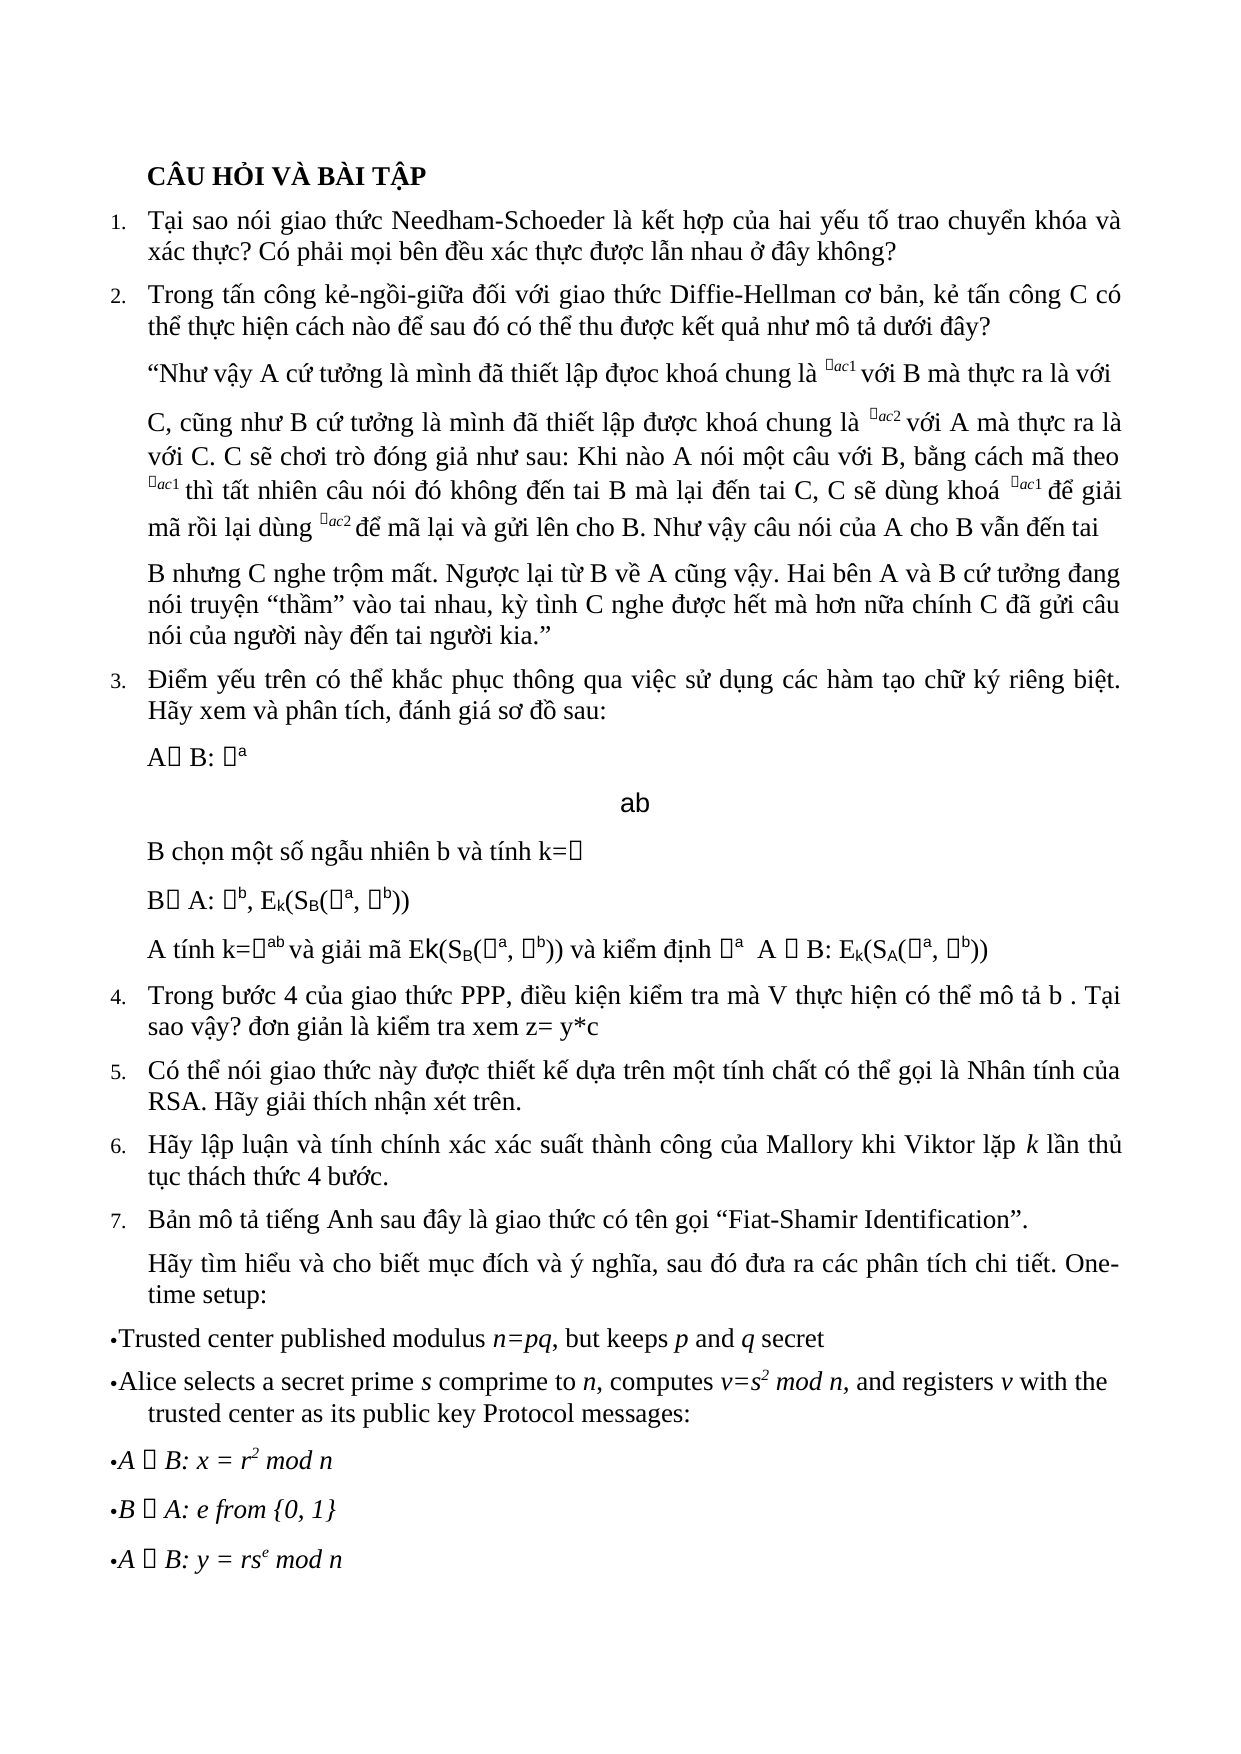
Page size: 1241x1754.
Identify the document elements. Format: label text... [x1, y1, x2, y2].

list A  B: y = rse mod n [110, 1539, 1122, 1576]
text B A: b, Ek(SB(a, b)) [147, 880, 1122, 917]
text ab [148, 787, 1122, 818]
text A tính k=ab và giải mã Ek(SB(a, b)) và kiểm định a A  B: Ek(SA(a, b)) [147, 930, 1122, 967]
list Điểm yếu trên có thể khắc phục thông qua việc sử dụng các hàm tạo chữ ký riêng biệt. Hãy xem và phân tích, đánh giá sơ đồ sau: [110, 663, 1122, 725]
list B  A: e from {0, 1} [110, 1490, 1122, 1527]
list Alice selects a secret prime s comprime to n, computes v=s2 mod n, and registers v with the trusted center as its public key Protocol messages: [110, 1366, 1122, 1428]
list Tại sao nói giao thức Needham-Schoeder là kết hợp của hai yếu tố trao chuyển khóa và xác thực? Có phải mọi bên đều xác thực được lẫn nhau ở đây không? [110, 204, 1122, 266]
subtitle CÂU HỎI VÀ BÀI TẬP [147, 160, 1122, 191]
text Hãy tìm hiểu và cho biết mục đích và ý nghĩa, sau đó đưa ra các phân tích chi tiết. One-time setup: [148, 1247, 1122, 1309]
list A  B: x = r2 mod n [110, 1440, 1122, 1477]
text “Như vậy A cứ tưởng là mình đã thiết lập đựoc khoá chung là ac1 với B mà thực ra là với [147, 353, 1122, 390]
text A B: a [147, 738, 1122, 775]
text B chọn một số ngẫu nhiên b và tính k= [147, 831, 1122, 868]
list Hãy lập luận và tính chính xác xác suất thành công của Mallory khi Viktor lặp k lần thủ tục thách thức 4 bước. [110, 1129, 1122, 1191]
text B nhưng C nghe trộm mất. Ngược lại từ B về A cũng vậy. Hai bên A và B cứ tưởng đang nói truyện “thầm” vào tai nhau, kỳ tình C nghe được hết mà hơn nữa chính C đã gửi câu nói của người này đến tai người kia.” [147, 557, 1122, 651]
list Trong tấn công kẻ-ngồi-giữa đối với giao thức Diffie-Hellman cơ bản, kẻ tấn công C có thể thực hiện cách nào để sau đó có thể thu được kết quả như mô tả dưới đây? [110, 279, 1122, 341]
list Có thể nói giao thức này được thiết kế dựa trên một tính chất có thể gọi là Nhân tính của RSA. Hãy giải thích nhận xét trên. [110, 1054, 1122, 1116]
text C, cũng như B cứ tưởng là mình đã thiết lập được khoá chung là ac2 với A mà thực ra là với C. C sẽ chơi trò đóng giả như sau: Khi nào A nói một câu với B, bằng cách mã theo ac1 thì tất nhiên câu nói đó không đến tai B mà lại đến tai C, C sẽ dùng khoá ac1 để giải mã rồi lại dùng ac2 để mã lại và gửi lên cho B. Như vậy câu nói của A cho B vẫn đến tai [147, 403, 1122, 544]
list Trusted center published modulus n=pq, but keeps p and q secret [110, 1322, 1122, 1353]
list Bản mô tả tiếng Anh sau đây là giao thức có tên gọi “Fiat-Shamir Identification”. [110, 1203, 1122, 1234]
list Trong bước 4 của giao thức PPP, điều kiện kiểm tra mà V thực hiện có thể mô tả b . Tại sao vậy? đơn giản là kiểm tra xem z= y*c [110, 979, 1122, 1041]
